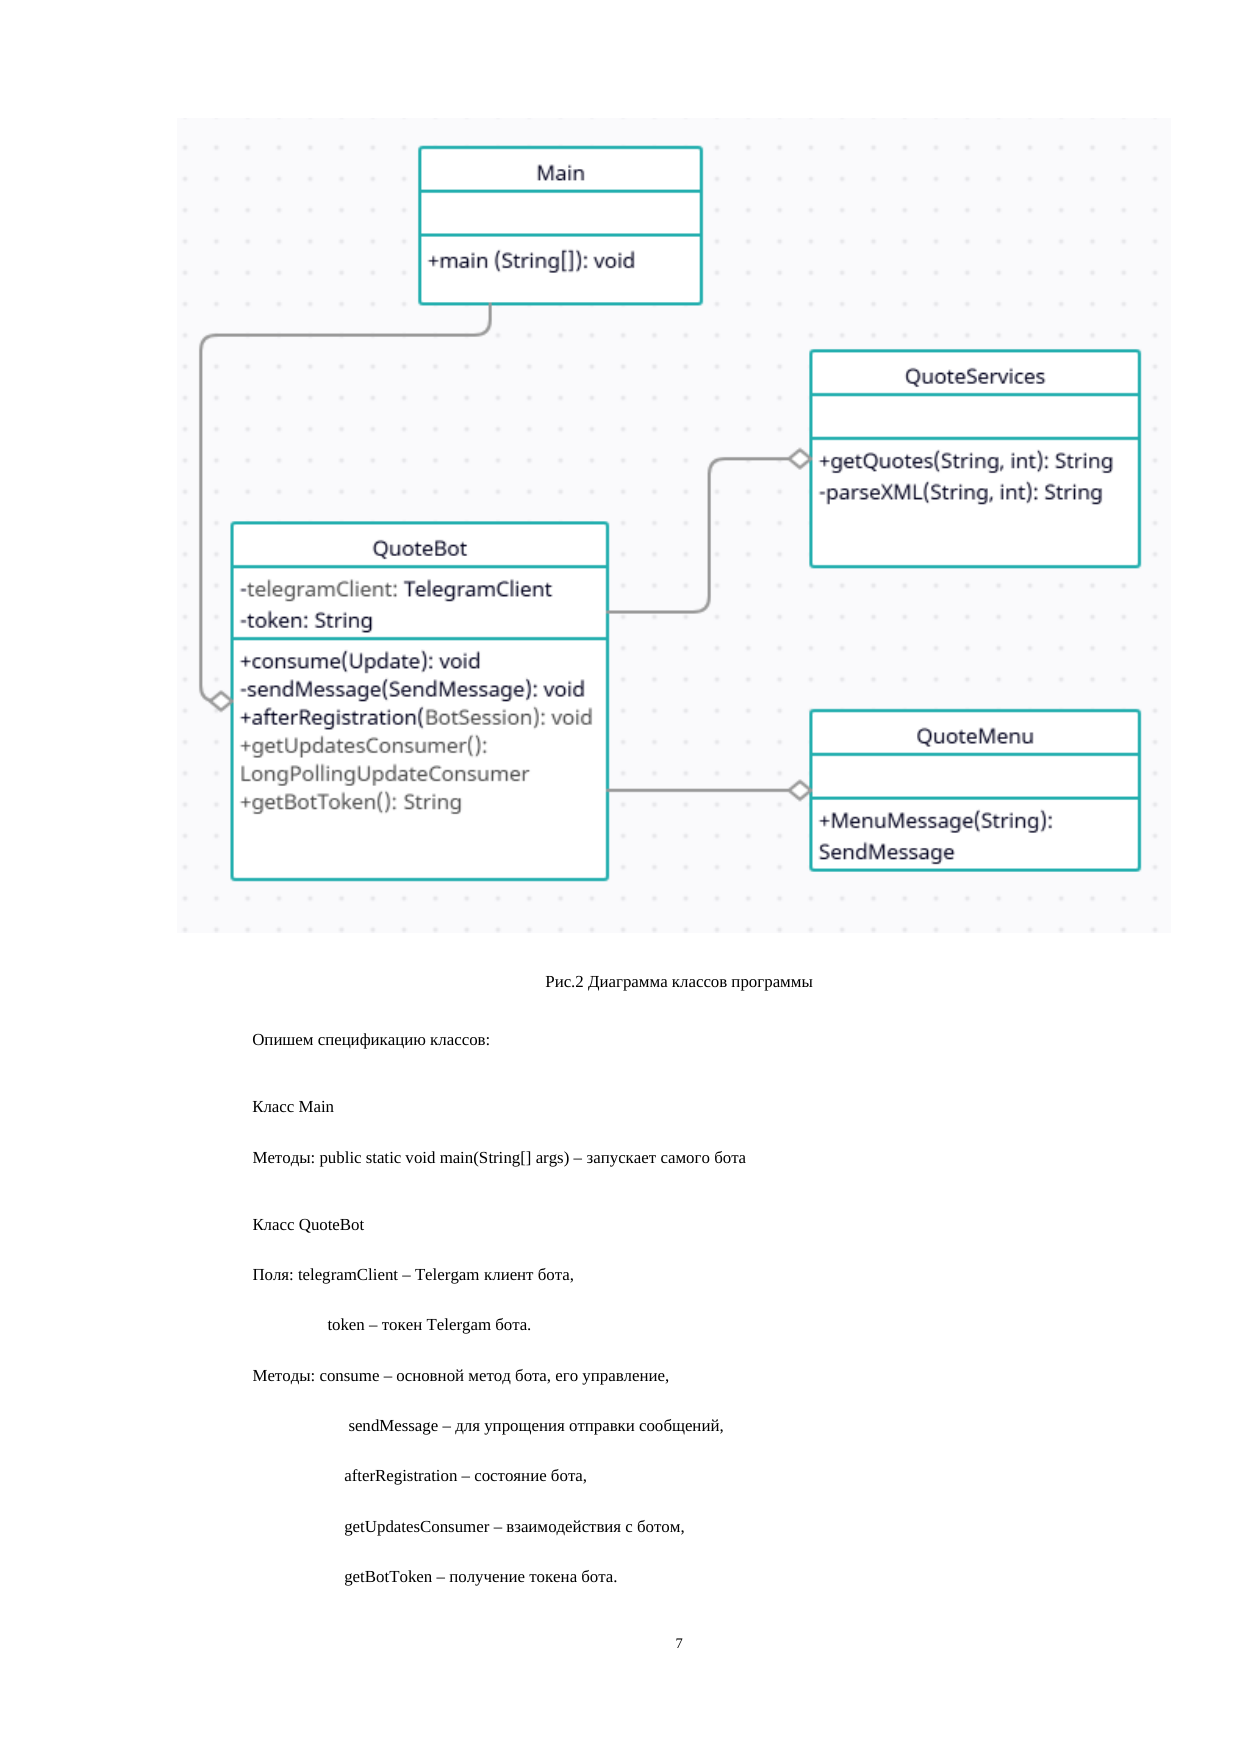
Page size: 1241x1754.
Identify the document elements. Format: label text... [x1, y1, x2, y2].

text Поля: telegramClient – Telergam клиент бота, [177, 1251, 1181, 1284]
text Опишем спецификацию классов: [177, 1016, 1181, 1049]
text Рис.2 Диаграмма классов программы [177, 957, 1181, 991]
text Класс QuoteBot [177, 1200, 1181, 1234]
text sendMessage – для упрощения отправки сообщений, [177, 1402, 1181, 1435]
text getUpdatesConsumer – взаимодействия с ботом, [177, 1502, 1181, 1536]
text getBotToken – получение токена бота. [177, 1553, 1181, 1586]
text Класс Main [177, 1083, 1181, 1117]
text token – токен Telergam бота. [252, 1301, 1181, 1334]
text Методы: public static void main(String[] args) – запускает самого бота [177, 1133, 1181, 1167]
text afterRegistration – состояние бота, [177, 1452, 1181, 1486]
picture [177, 118, 1171, 933]
text Методы: consume – основной метод бота, его управление, [177, 1351, 1181, 1385]
